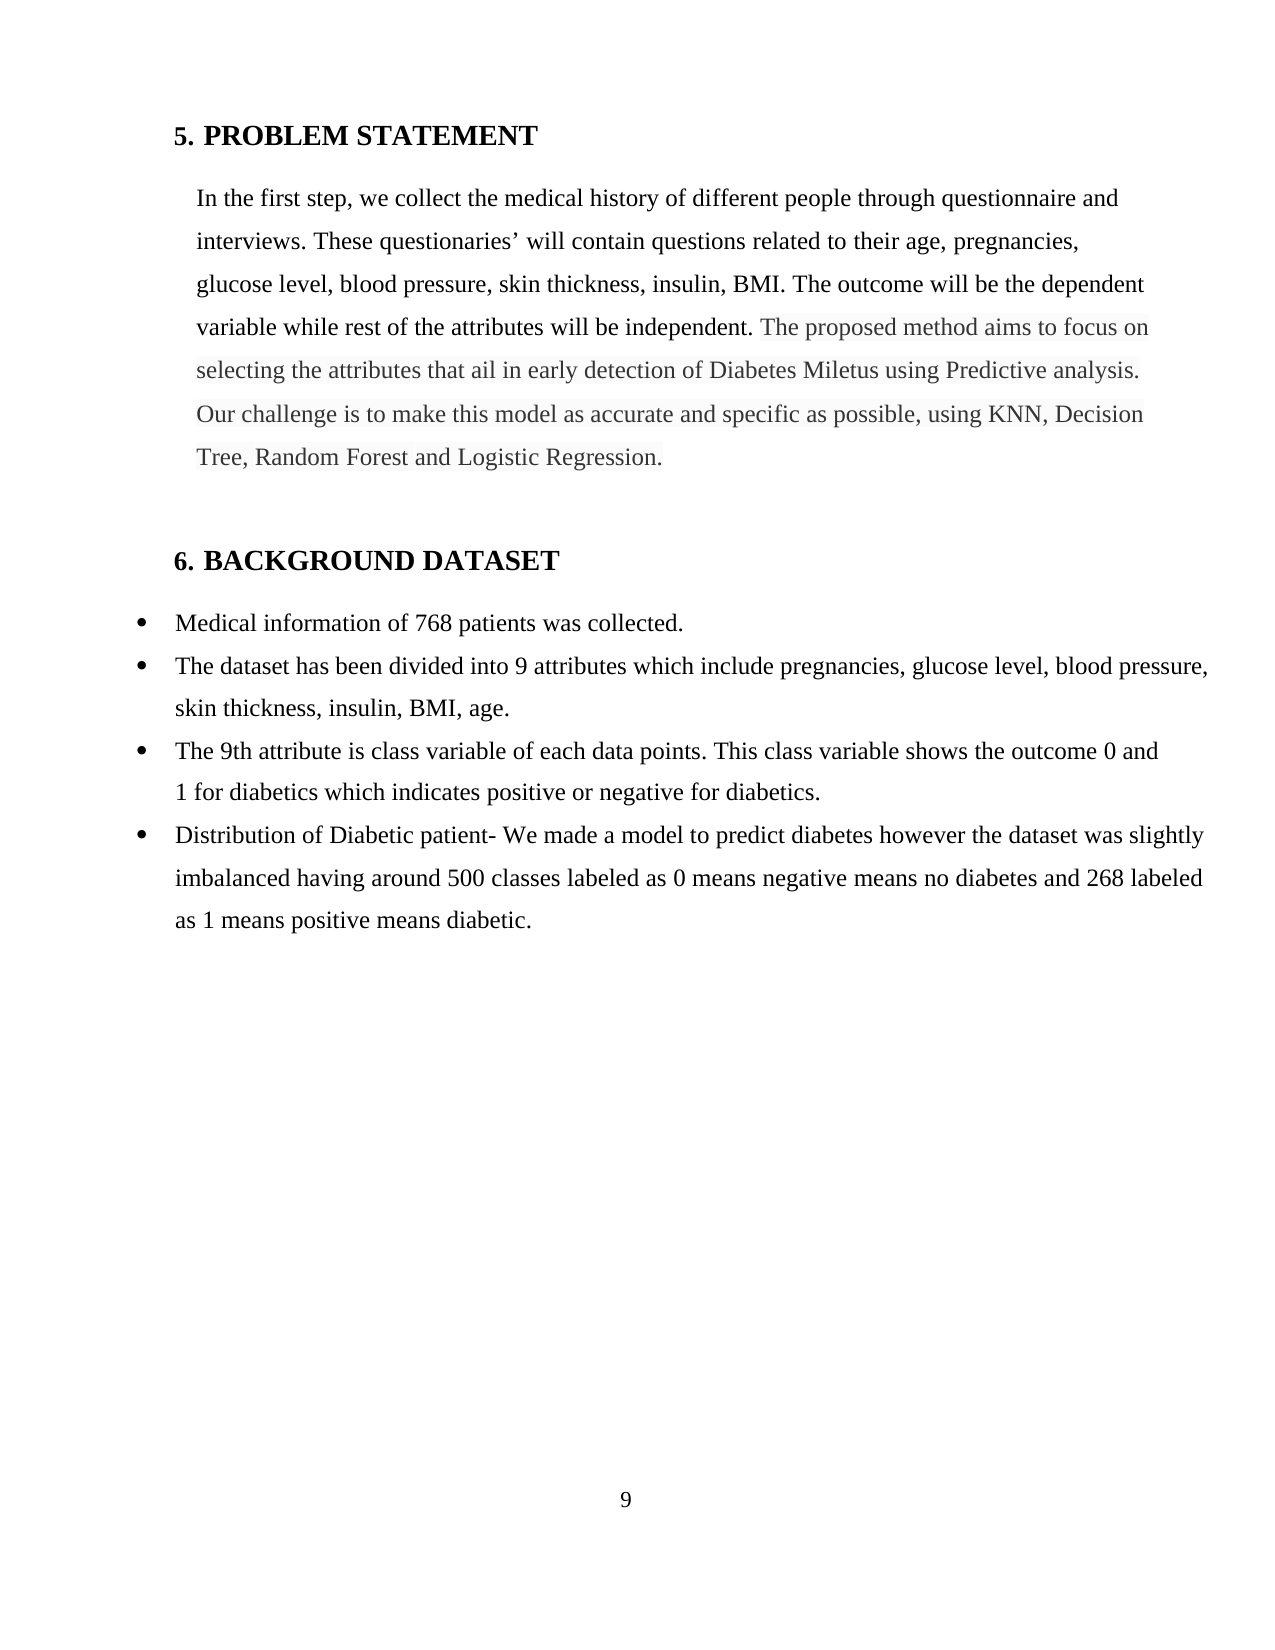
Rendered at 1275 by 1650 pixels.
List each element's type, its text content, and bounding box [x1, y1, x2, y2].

list Distribution of Diabetic patient- We made a model to predict diabetes however the dataset was slightly imbalanced having around 500 classes labeled as 0 means negative means no diabetes and 268 labeled as 1 means positive means diabetic. [137, 821, 1205, 934]
list The dataset has been divided into 9 attributes which include pregnancies, glucose level, blood pressure, skin thickness, insulin, BMI, age. [137, 651, 1209, 722]
list The 9th attribute is class variable of each data points. This class variable shows the outcome 0 and 1 for diabetics which indicates positive or negative for diabetics. [137, 736, 1177, 806]
list Medical information of 768 patients was collected. [137, 608, 1237, 637]
subtitle PROBLEM STATEMENT [174, 118, 1237, 152]
subtitle BACKGROUND DATASET [174, 543, 1237, 576]
text In the first step, we collect the medical history of different people through questionnaire and interviews. These questionaries’ will contain questions related to their age, pregnancies, glucose level, blood pressure, skin thickness, insulin, BMI. The outcome will be the dependent variable while rest of the attributes will be independent. The proposed method aims to focus on selecting the attributes that ail in early detection of Diabetes Miletus using Predictive analysis. Our challenge is to make this model as accurate and specific as possible, using KNN, Decision Tree, Random Forest and Logistic Regression. [196, 183, 1155, 471]
